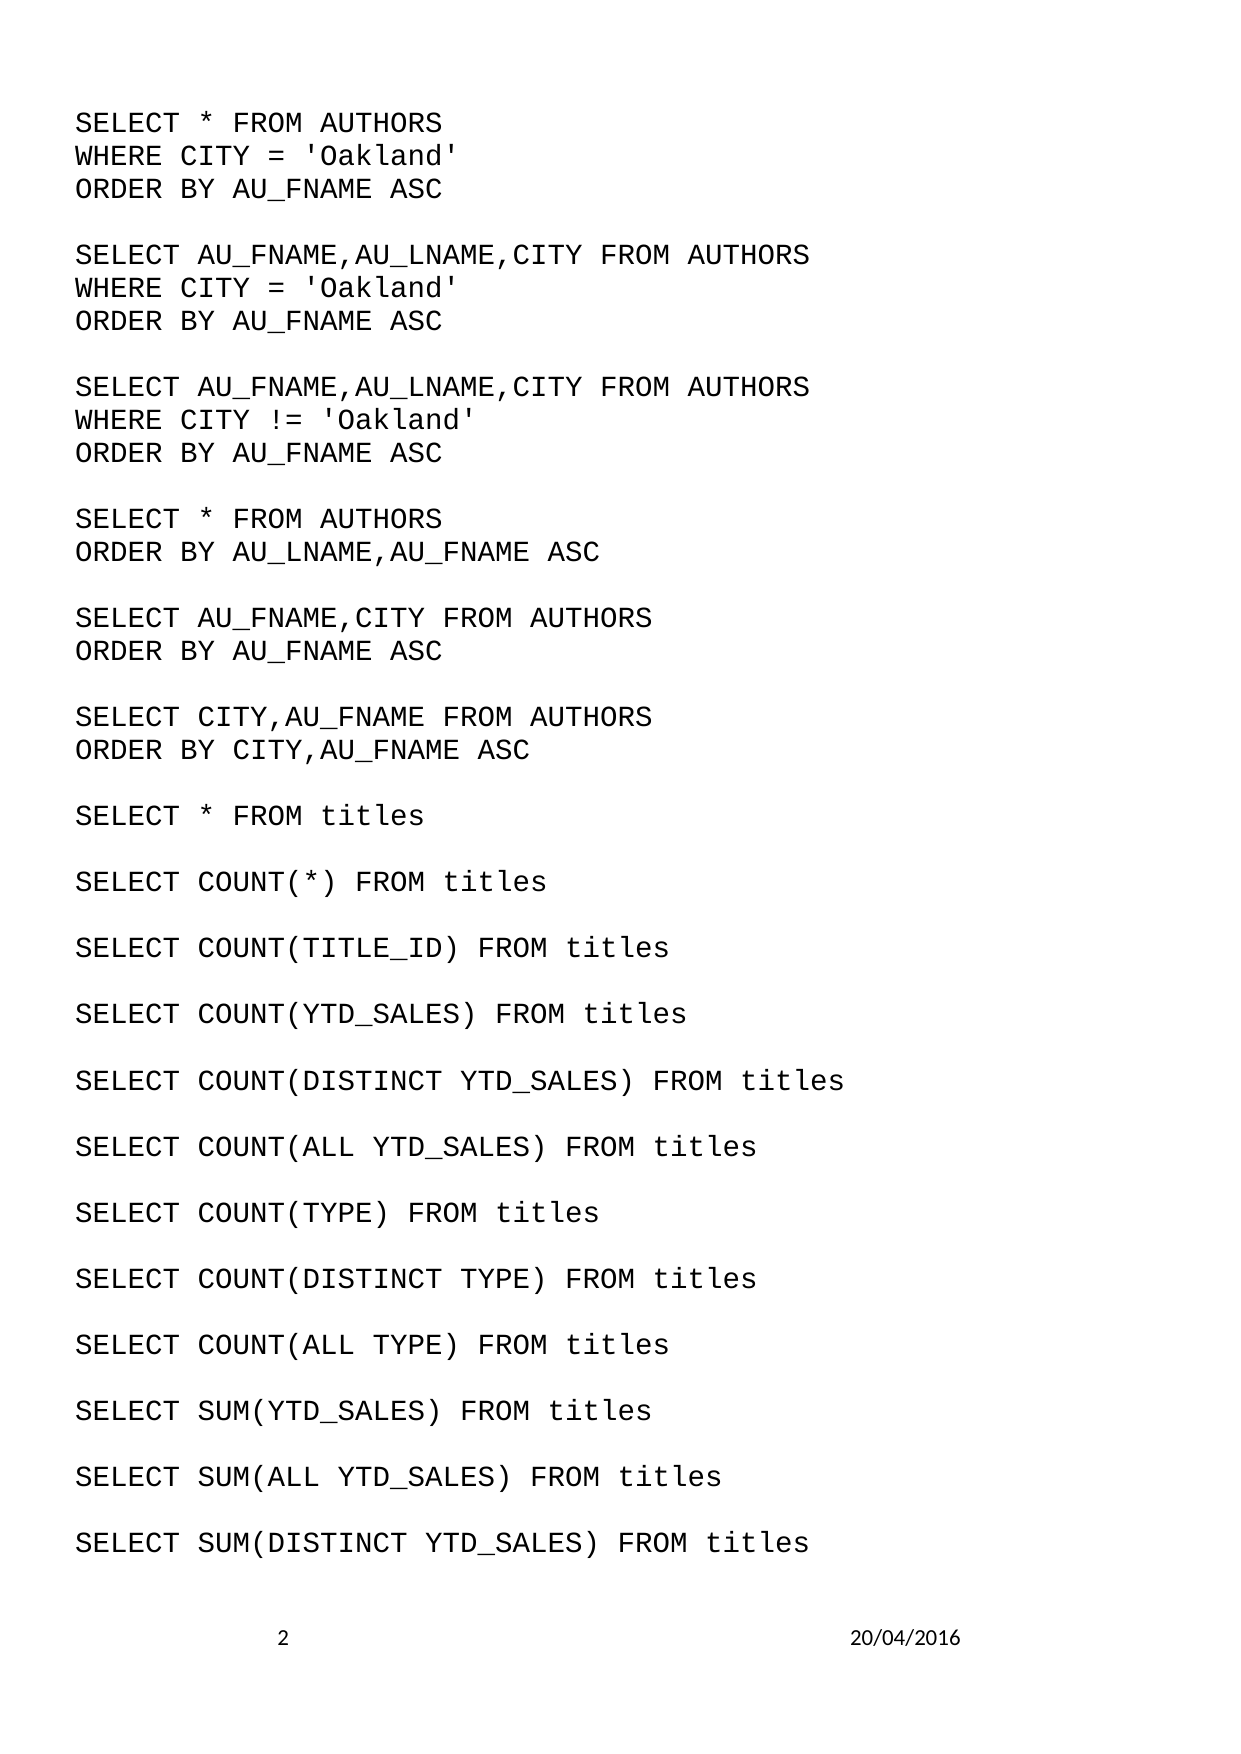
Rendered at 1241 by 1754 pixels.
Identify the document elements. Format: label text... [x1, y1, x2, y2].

text SELECT COUNT(TITLE_ID) FROM titles [75, 933, 1165, 967]
text SELECT SUM(DISTINCT YTD_SALES) FROM titles [75, 1528, 1165, 1561]
text SELECT * FROM titles [75, 801, 1165, 834]
text SELECT COUNT(ALL YTD_SALES) FROM titles [75, 1132, 1165, 1165]
text SELECT COUNT(YTD_SALES) FROM titles [75, 999, 1165, 1033]
text SELECT * FROM AUTHORS [75, 108, 1165, 141]
text SELECT COUNT(TYPE) FROM titles [75, 1198, 1165, 1231]
text ORDER BY AU_FNAME ASC [75, 306, 1165, 339]
text SELECT COUNT(*) FROM titles [75, 867, 1165, 901]
text ORDER BY AU_FNAME ASC [75, 174, 1165, 207]
text SELECT SUM(YTD_SALES) FROM titles [75, 1396, 1165, 1429]
text ORDER BY AU_FNAME ASC [75, 438, 1165, 471]
text SELECT SUM(ALL YTD_SALES) FROM titles [75, 1462, 1165, 1495]
text SELECT COUNT(ALL TYPE) FROM titles [75, 1330, 1165, 1363]
text SELECT AU_FNAME,AU_LNAME,CITY FROM AUTHORS [75, 240, 1165, 273]
text ORDER BY CITY,AU_FNAME ASC [75, 735, 1165, 768]
text SELECT AU_FNAME,CITY FROM AUTHORS [75, 603, 1165, 636]
text WHERE CITY = 'Oakland' [75, 141, 1165, 174]
text SELECT COUNT(DISTINCT YTD_SALES) FROM titles [75, 1066, 1165, 1099]
text SELECT CITY,AU_FNAME FROM AUTHORS [75, 702, 1165, 735]
text WHERE CITY != 'Oakland' [75, 405, 1165, 438]
text SELECT COUNT(DISTINCT TYPE) FROM titles [75, 1264, 1165, 1297]
text WHERE CITY = 'Oakland' [75, 273, 1165, 306]
text SELECT * FROM AUTHORS [75, 504, 1165, 537]
text SELECT AU_FNAME,AU_LNAME,CITY FROM AUTHORS [75, 372, 1165, 405]
text ORDER BY AU_FNAME ASC [75, 636, 1165, 669]
text ORDER BY AU_LNAME,AU_FNAME ASC [75, 537, 1165, 570]
